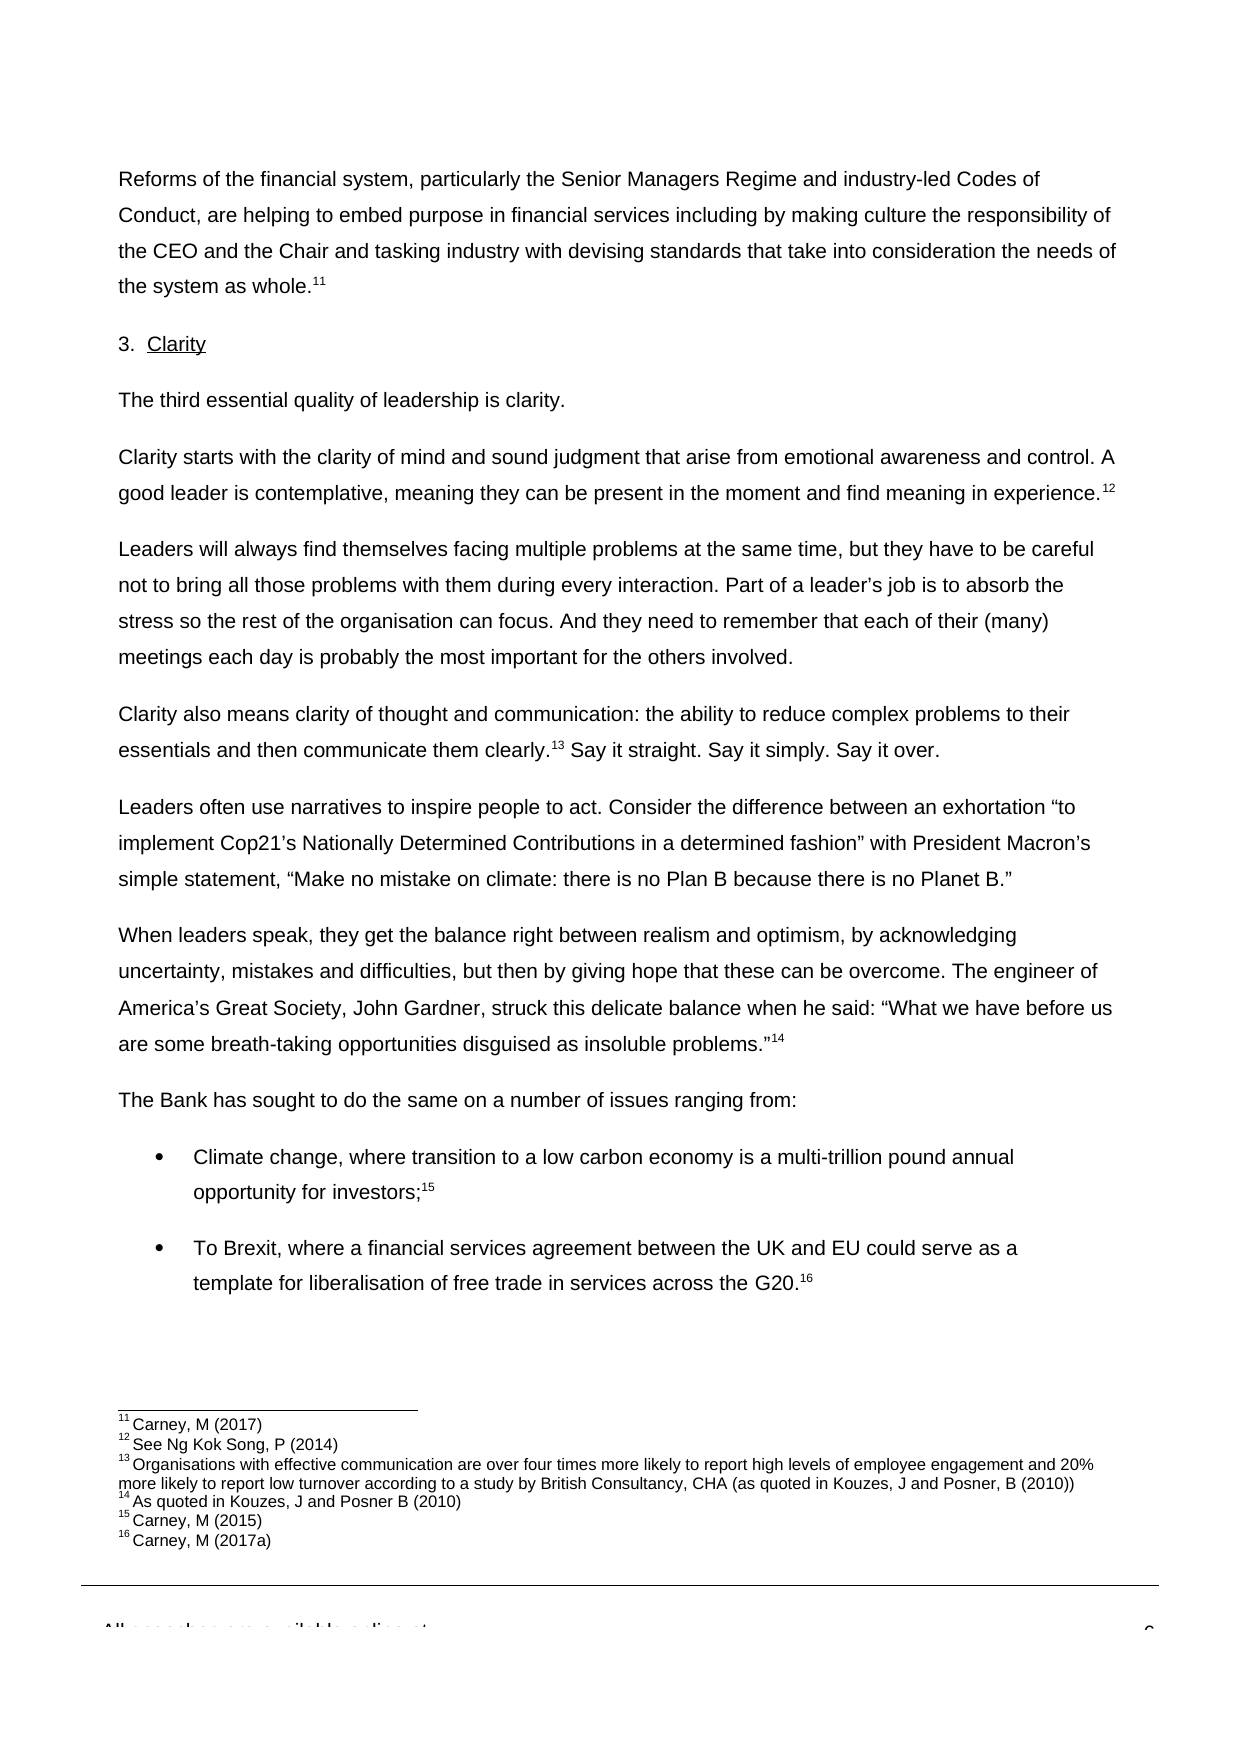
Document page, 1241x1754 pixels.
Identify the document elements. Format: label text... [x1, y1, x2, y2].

text Leaders will always find themselves facing multiple problems at the same time, but they have to be careful not to bring all those problems with them during every interaction. Part of a leader’s job is to absorb the stress so the rest of the organisation can focus. And they need to remember that each of their (many) meetings each day is probably the most important for the others involved. [118, 537, 1097, 669]
text 13 Organisations with effective communication are over four times more likely to report high levels of employee engagement and 20% more likely to report low turnover according to a study by British Consultancy, CHA (as quoted in Kouzes, J and Posner, B (2010)) [118, 1455, 1108, 1494]
text Clarity starts with the clarity of mind and sound judgment that arise from emotional awareness and control. A good leader is contemplative, meaning they can be present in the moment and find meaning in experience.12 [118, 444, 1132, 505]
text When leaders speak, they get the balance right between realism and optimism, by acknowledging uncertainty, mistakes and difficulties, but then by giving hope that these can be overcome. The engineer of America’s Great Society, John Gardner, struck this delicate balance when he said: “What we have before us are some breath-taking opportunities disguised as insoluble problems.”14 [118, 923, 1121, 1056]
text The third essential quality of leadership is clarity. [118, 388, 1132, 412]
text 15 Carney, M (2015) [118, 1511, 1132, 1531]
text 12 See Ng Kok Song, P (2014) [118, 1434, 1132, 1454]
text 16 Carney, M (2017a) [118, 1531, 1132, 1551]
text Clarity also means clarity of thought and communication: the ability to reduce complex problems to their essentials and then communicate them clearly.13 Say it straight. Say it simply. Say it over. [118, 702, 1132, 762]
list To Brexit, where a financial services agreement between the UK and EU could serve as a template for liberalisation of free trade in services across the G20.16 [156, 1236, 1104, 1295]
text Reforms of the financial system, particularly the Senior Managers Regime and industry-led Codes of Conduct, are helping to embed purpose in financial services including by making culture the responsibility of the CEO and the Chair and tasking industry with devising standards that take into consideration the needs of the system as whole.11 [118, 167, 1121, 298]
list Climate change, where transition to a low carbon economy is a multi-trillion pound annual opportunity for investors;15 [156, 1145, 1015, 1204]
text 11 Carney, M (2017) [118, 1409, 1132, 1434]
text 14 As quoted in Kouzes, J and Posner B (2010) [118, 1494, 1132, 1511]
text Leaders often use narratives to inspire people to act. Consider the difference between an exhortation “to implement Cop21’s Nationally Determined Contributions in a determined fashion” with President Macron’s simple statement, “Make no mistake on climate: there is no Plan B because there is no Planet B.” [118, 794, 1093, 890]
list Clarity [118, 331, 1132, 355]
text The Bank has sought to do the same on a number of issues ranging from: [118, 1088, 1132, 1112]
